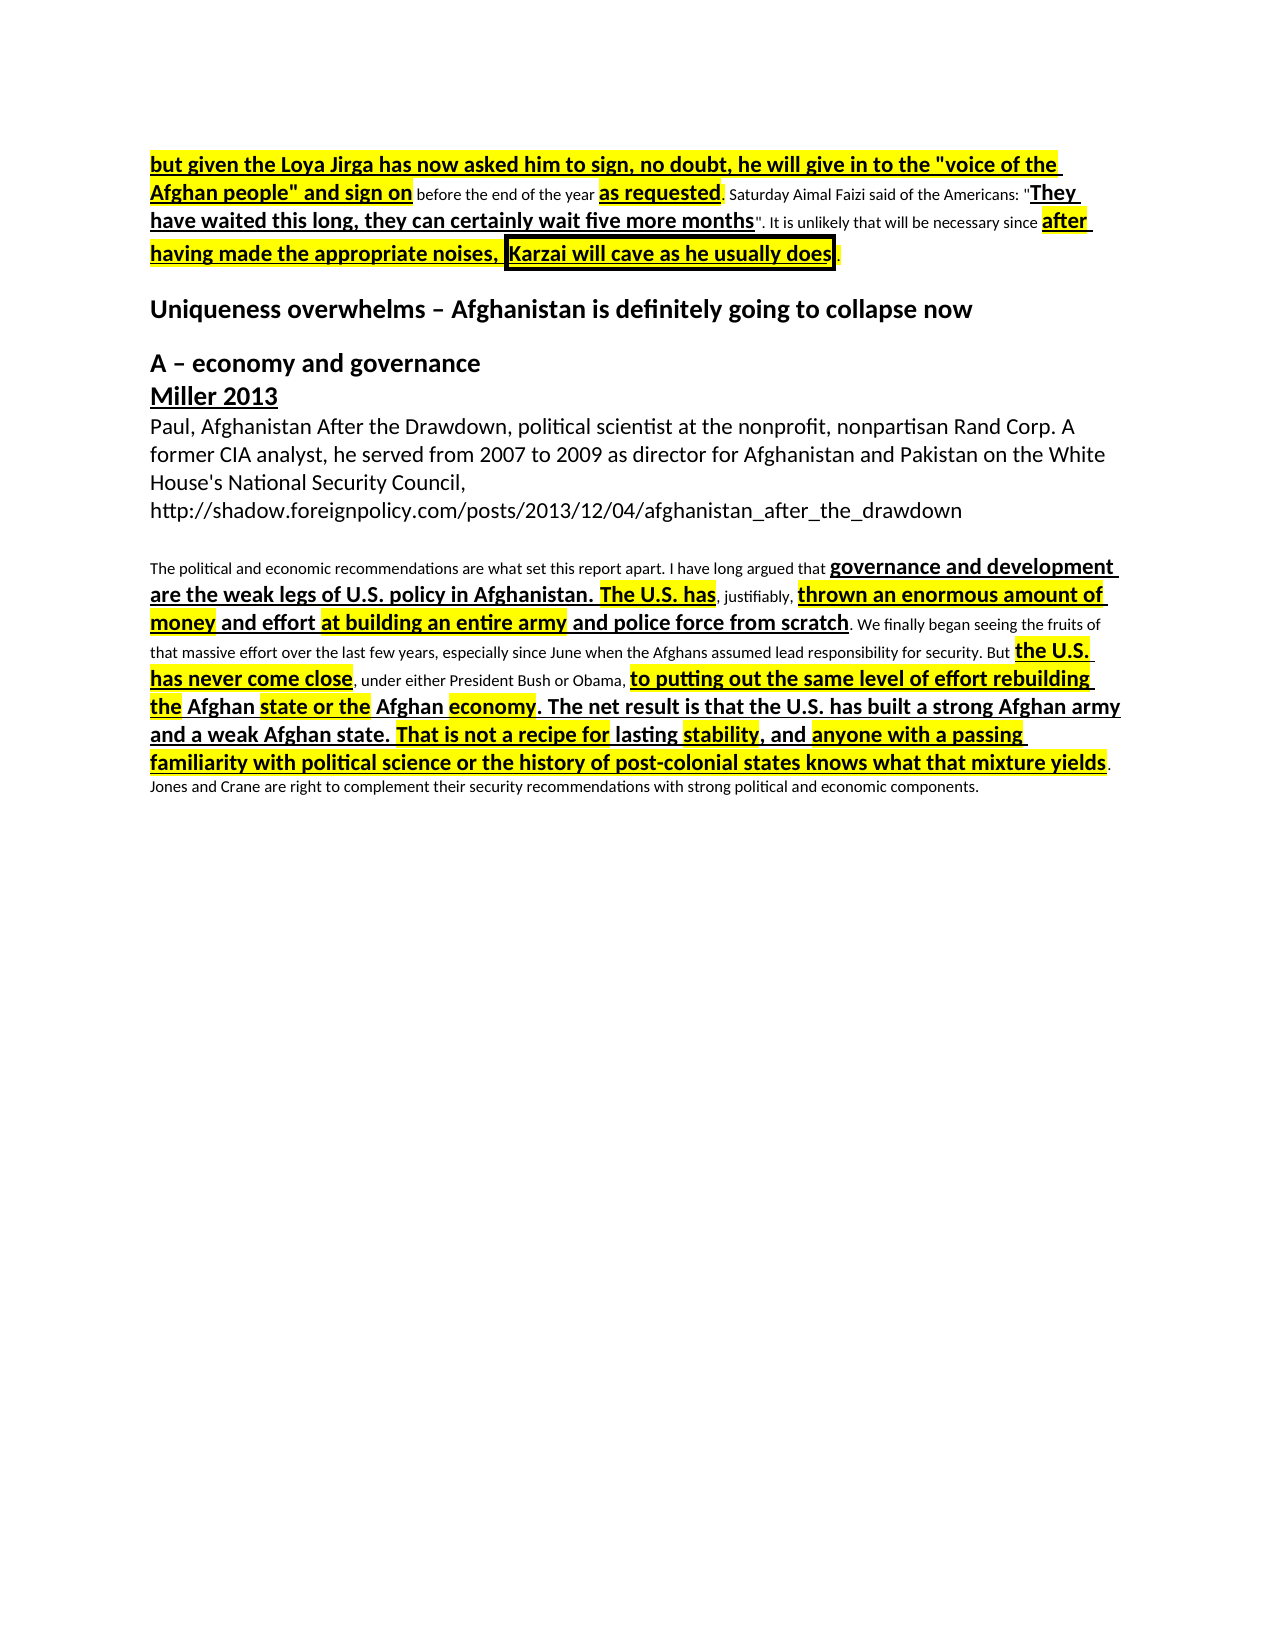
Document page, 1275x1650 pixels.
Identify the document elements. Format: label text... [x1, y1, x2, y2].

text Paul, Afghanistan After the Drawdown, political scientist at the nonprofit, nonpartisan Rand Corp. A former CIA analyst, he served from 2007 to 2009 as director for Afghanistan and Pakistan on the White House's National Security Council, http://shadow.foreignpolicy.com/posts/2013/12/04/afghanistan_after_the_drawdown [150, 412, 1125, 524]
subtitle A – economy and governance [150, 346, 1125, 379]
text Miller 2013 [150, 379, 1125, 412]
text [150, 150, 1125, 271]
text The political and economic recommendations are what set this report apart. I have long argued that governance and development are the weak legs of U.S. policy in Afghanistan. The U.S. has, justifiably, thrown an enormous amount of money and effort at building an entire army and police force from scratch. We finally began seeing the fruits of that massive effort over the last few years, especially since June when the Afghans assumed lead responsibility for security. But the U.S. has never come close, under either President Bush or Obama, to putting out the same level of effort rebuilding the Afghan state or the Afghan economy. The net result is that the U.S. has built a strong Afghan army and a weak Afghan state. That is not a recipe for lasting stability, and anyone with a passing familiarity with political science or the history of post-colonial states knows what that mixture yields. Jones and Crane are right to complement their security recommendations with strong political and economic components. [150, 552, 1125, 797]
subtitle Uniqueness overwhelms – Afghanistan is definitely going to collapse now [150, 292, 1125, 325]
